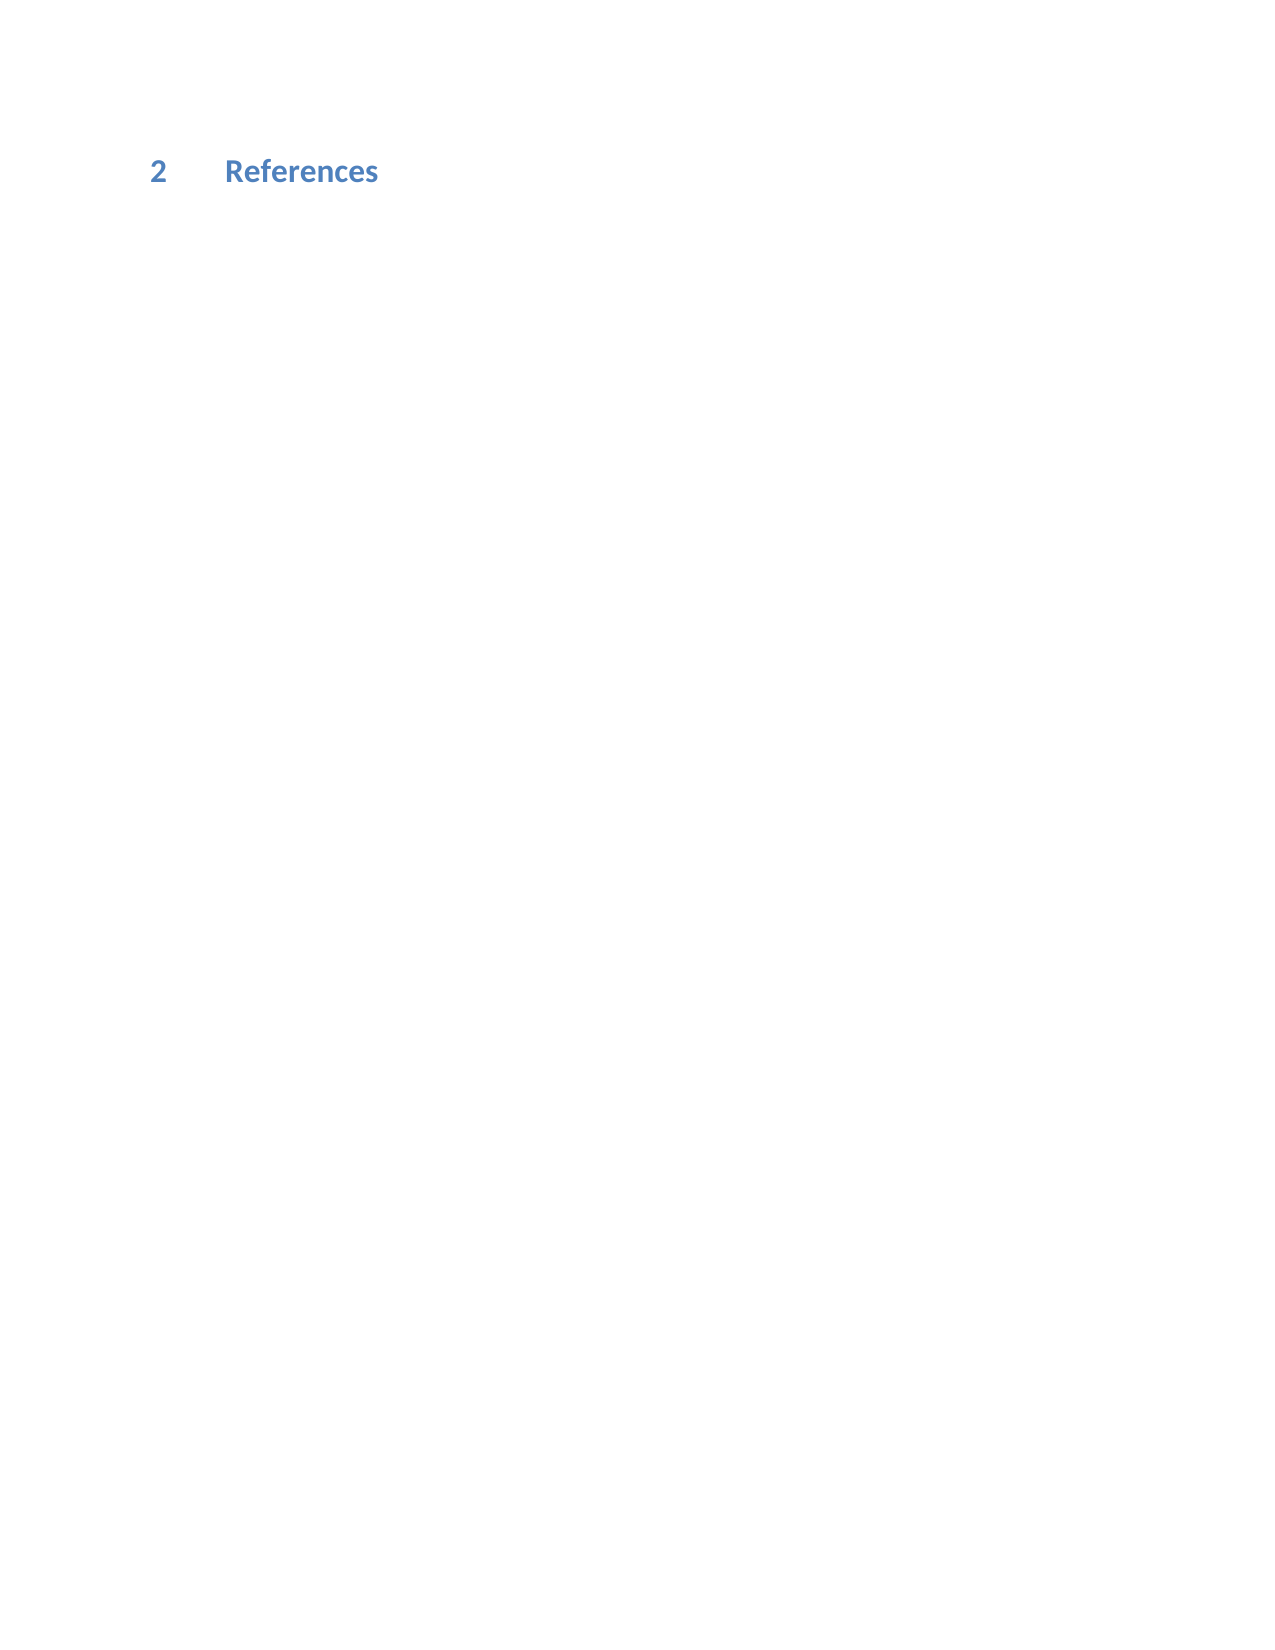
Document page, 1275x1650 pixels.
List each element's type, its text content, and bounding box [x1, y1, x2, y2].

subtitle 2 References [150, 150, 1125, 191]
